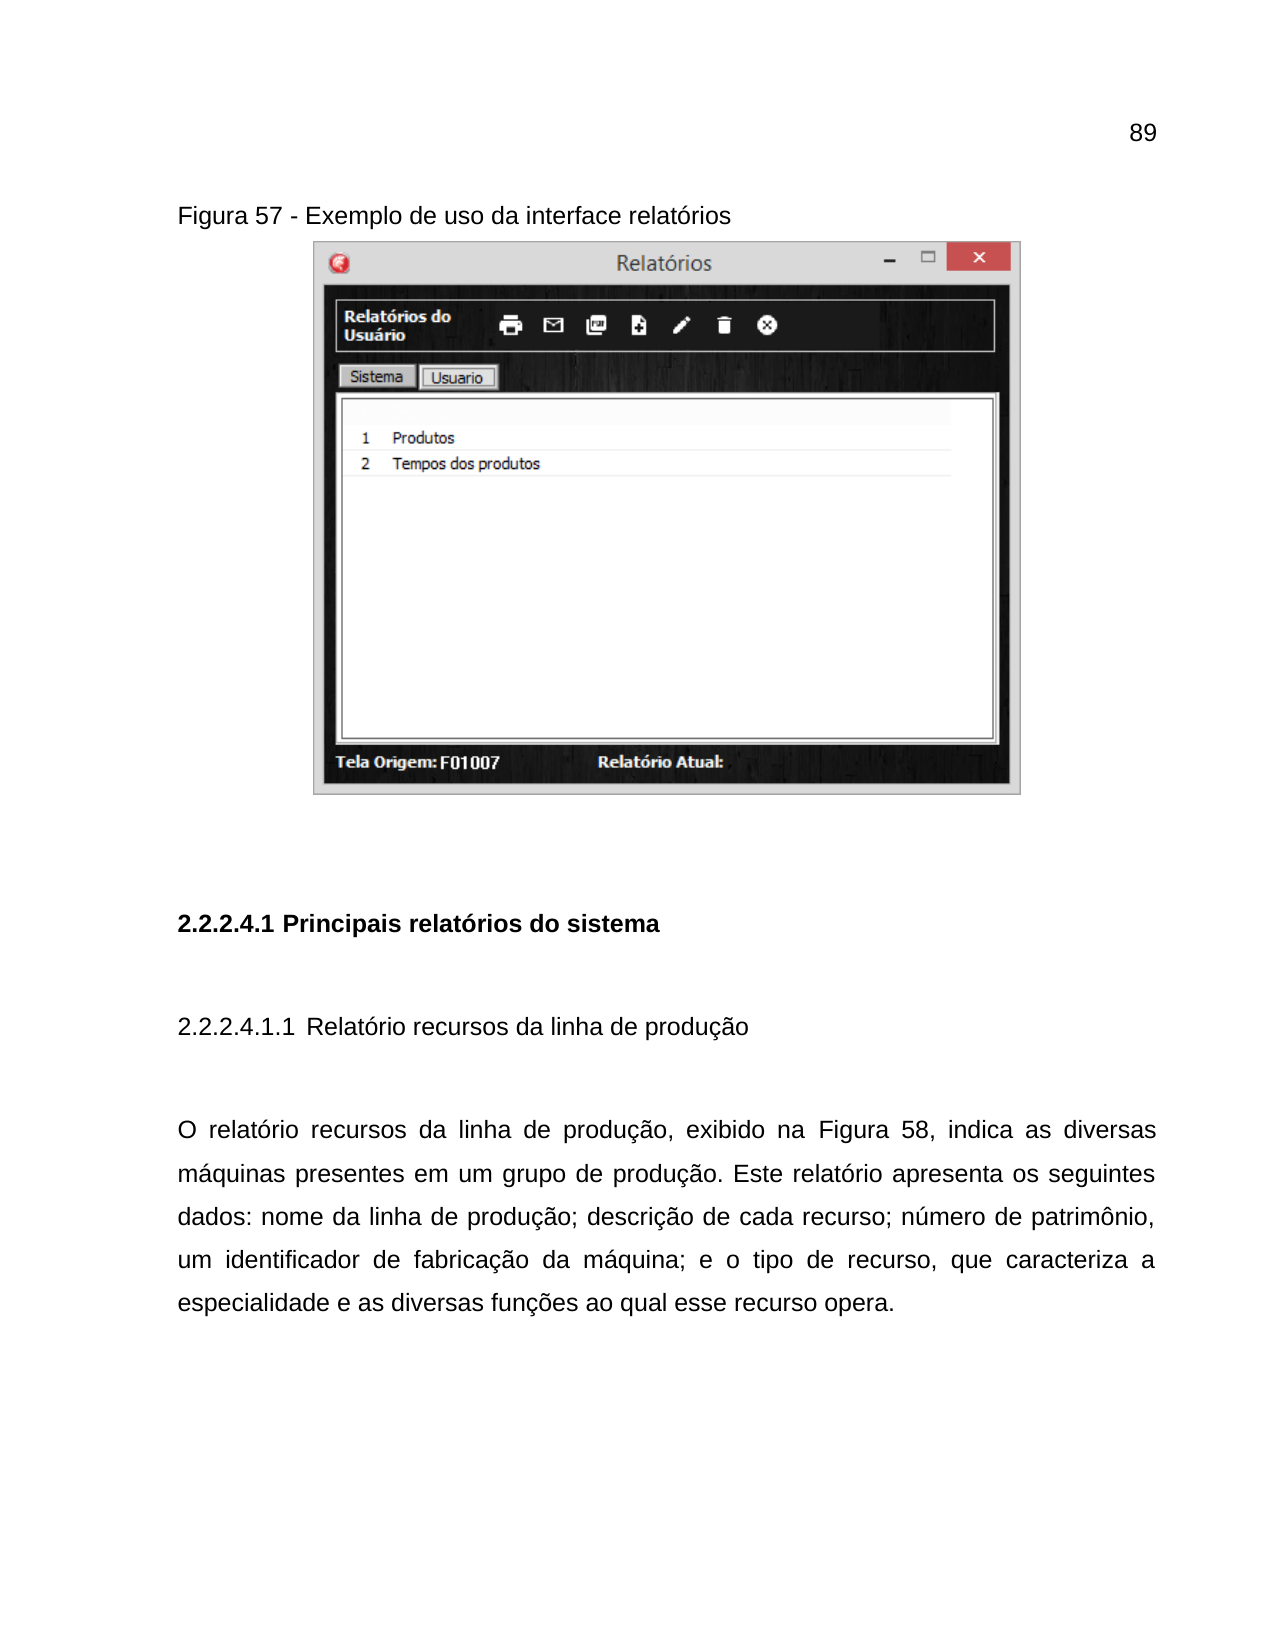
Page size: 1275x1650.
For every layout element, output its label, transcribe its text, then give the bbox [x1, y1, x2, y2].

text O relatório recursos da linha de produção, exibido na Figura 58, indica as diversas máquinas presentes em um grupo de produção. Este relatório apresenta os seguintes dados: nome da linha de produção; descrição de cada recurso; número de patrimônio, um identificador de fabricação da máquina; e o tipo de recurso, que caracteriza a especialidade e as diversas funções ao qual esse recurso opera. [177, 1116, 1157, 1317]
text Figura 57 - Exemplo de uso da interface relatórios [177, 201, 1157, 229]
subtitle Principais relatórios do sistema [177, 909, 1157, 938]
subtitle Relatório recursos da linha de produção [177, 1012, 1157, 1041]
picture [313, 241, 1021, 795]
